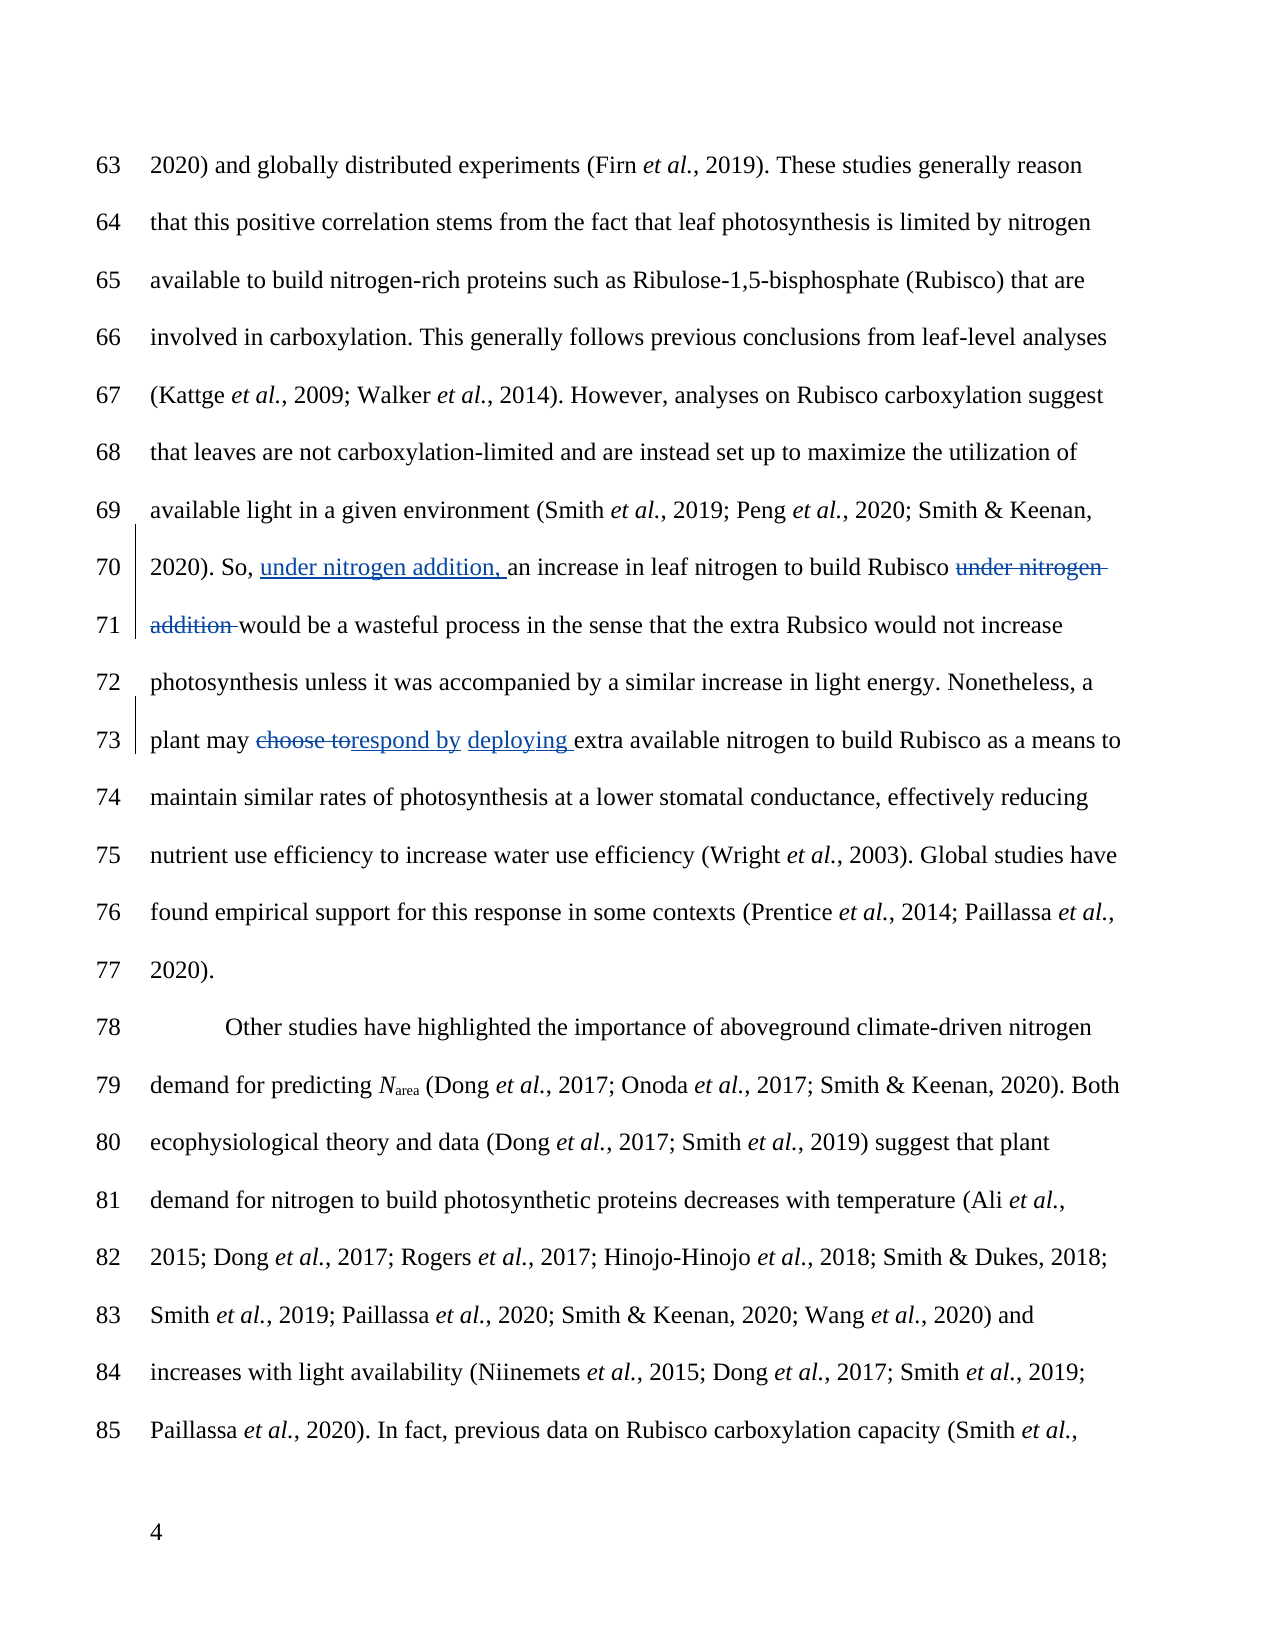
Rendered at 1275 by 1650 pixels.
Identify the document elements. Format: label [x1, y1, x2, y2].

text [150, 1012, 1125, 1444]
text [150, 150, 1125, 984]
